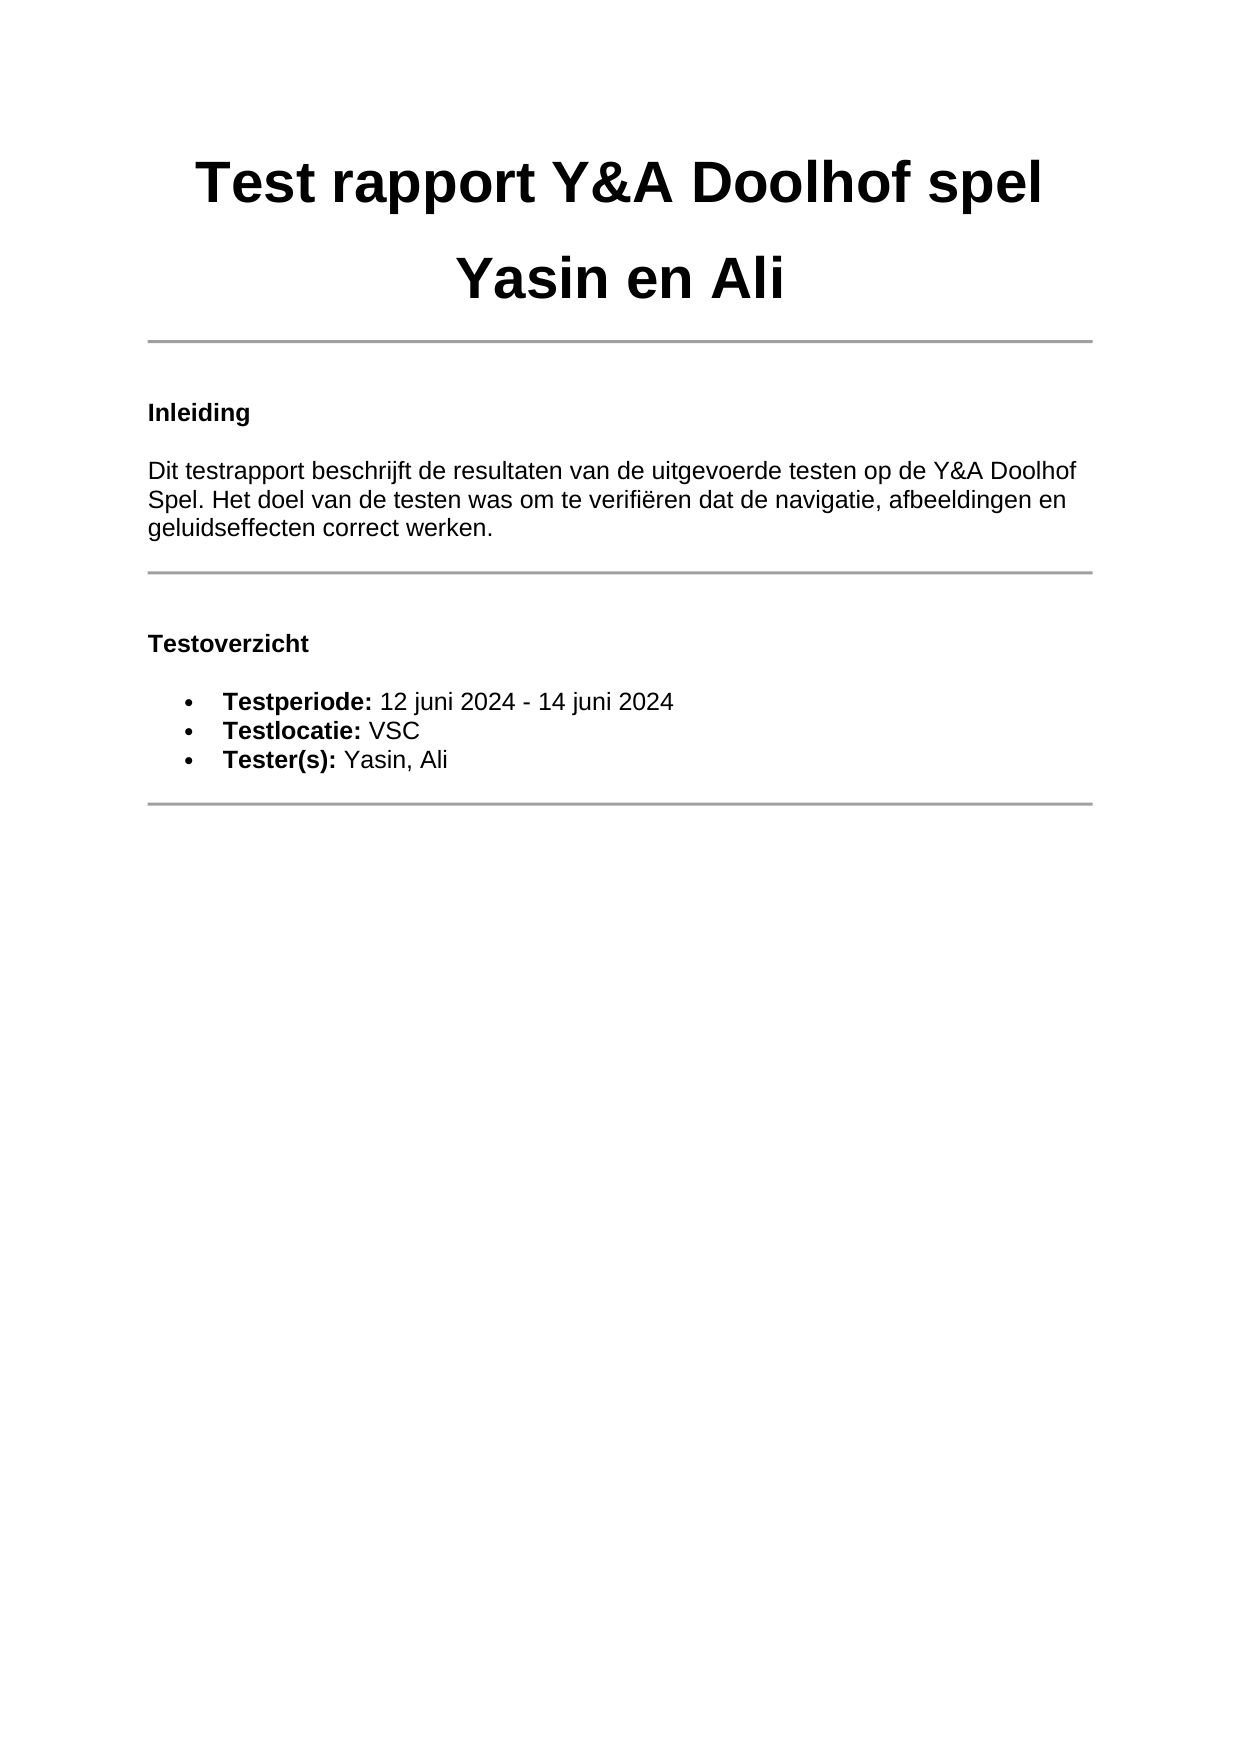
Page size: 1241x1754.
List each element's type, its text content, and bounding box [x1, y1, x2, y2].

text Inleiding [148, 398, 1093, 427]
text Dit testrapport beschrijft de resultaten van de uitgevoerde testen op de Y&A Doolhof Spel. Het doel van de testen was om te verifiëren dat de navigatie, afbeeldingen en geluidseffecten correct werken. [148, 456, 1093, 542]
text Test rapport Y&A Doolhof spel [148, 148, 1093, 215]
text Yasin en Ali [148, 244, 1093, 311]
list Testlocatie: VSC [185, 716, 1093, 745]
list Testperiode: 12 juni 2024 - 14 juni 2024 [185, 687, 1093, 716]
list Tester(s): Yasin, Ali [185, 745, 1093, 773]
text Testoverzicht [148, 629, 1093, 658]
